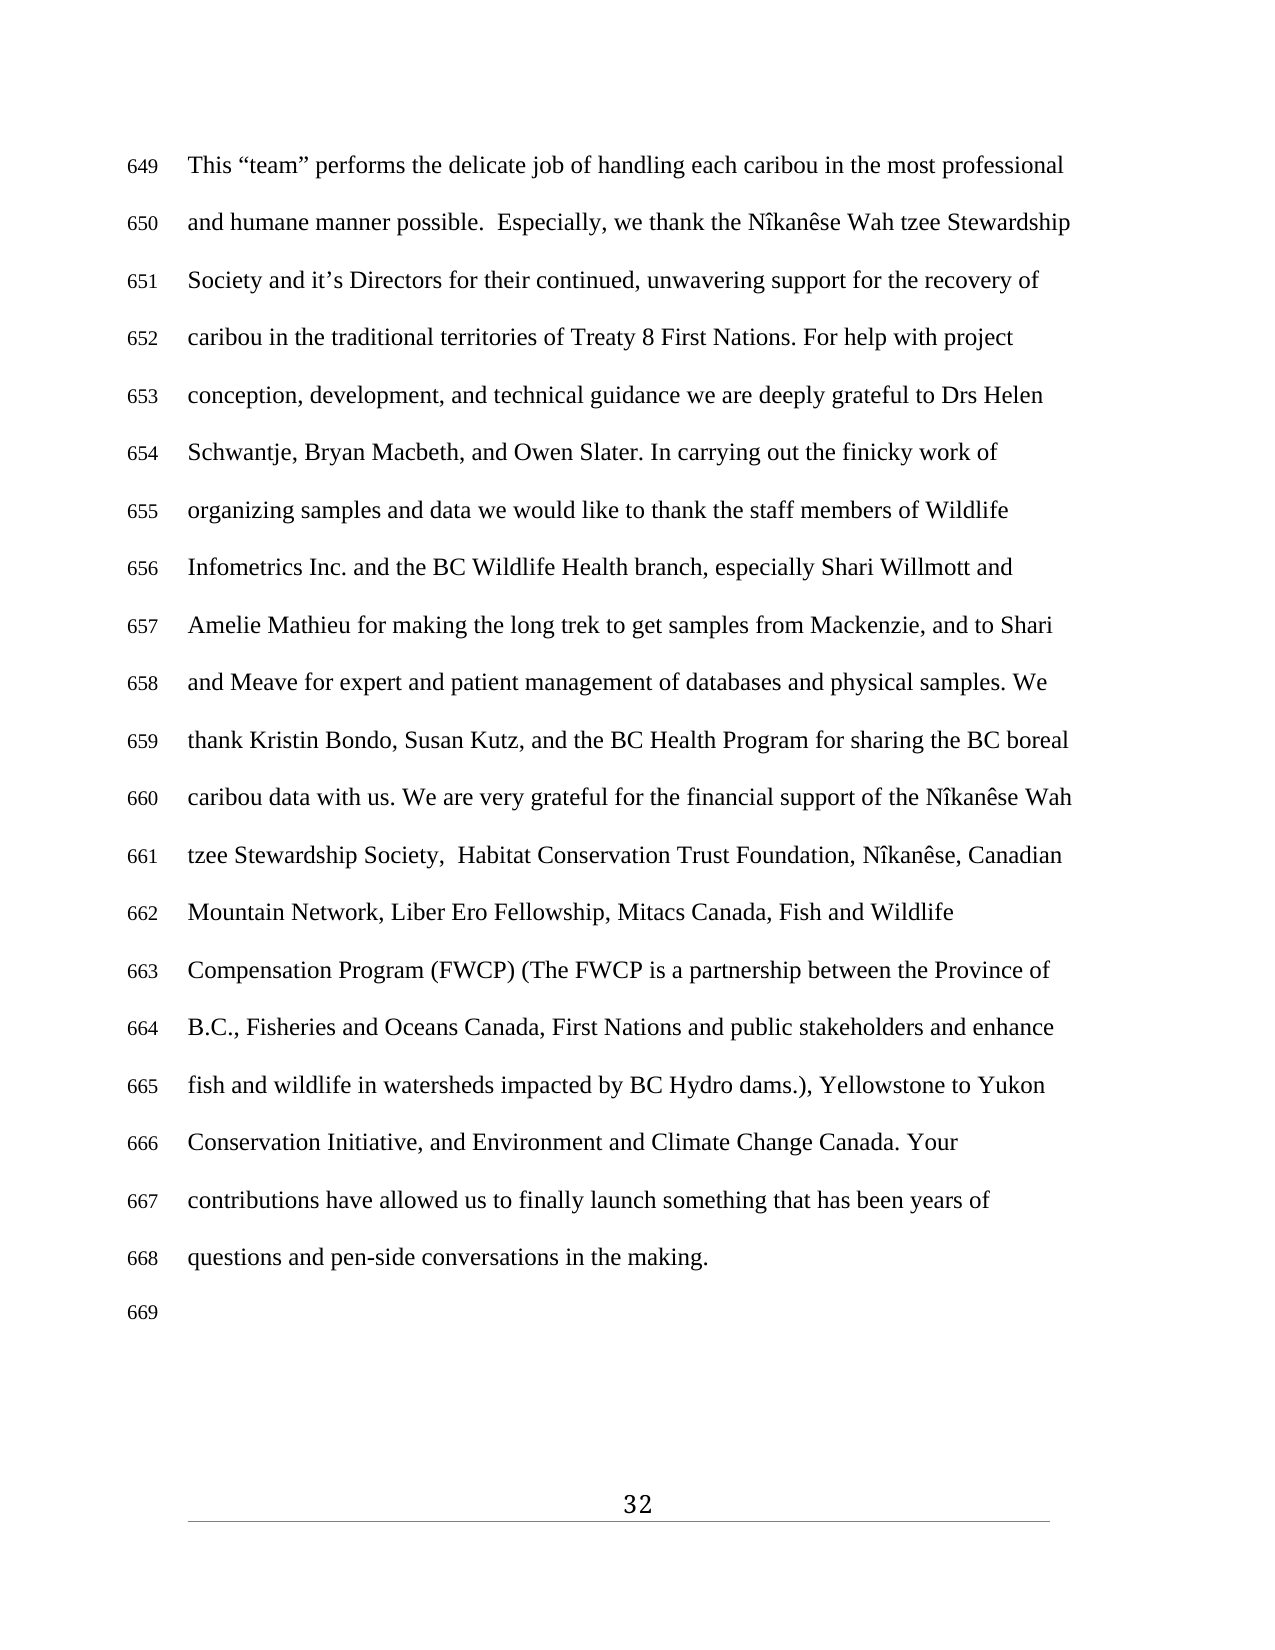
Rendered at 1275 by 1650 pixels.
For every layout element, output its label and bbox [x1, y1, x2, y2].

text [187, 150, 1087, 1271]
